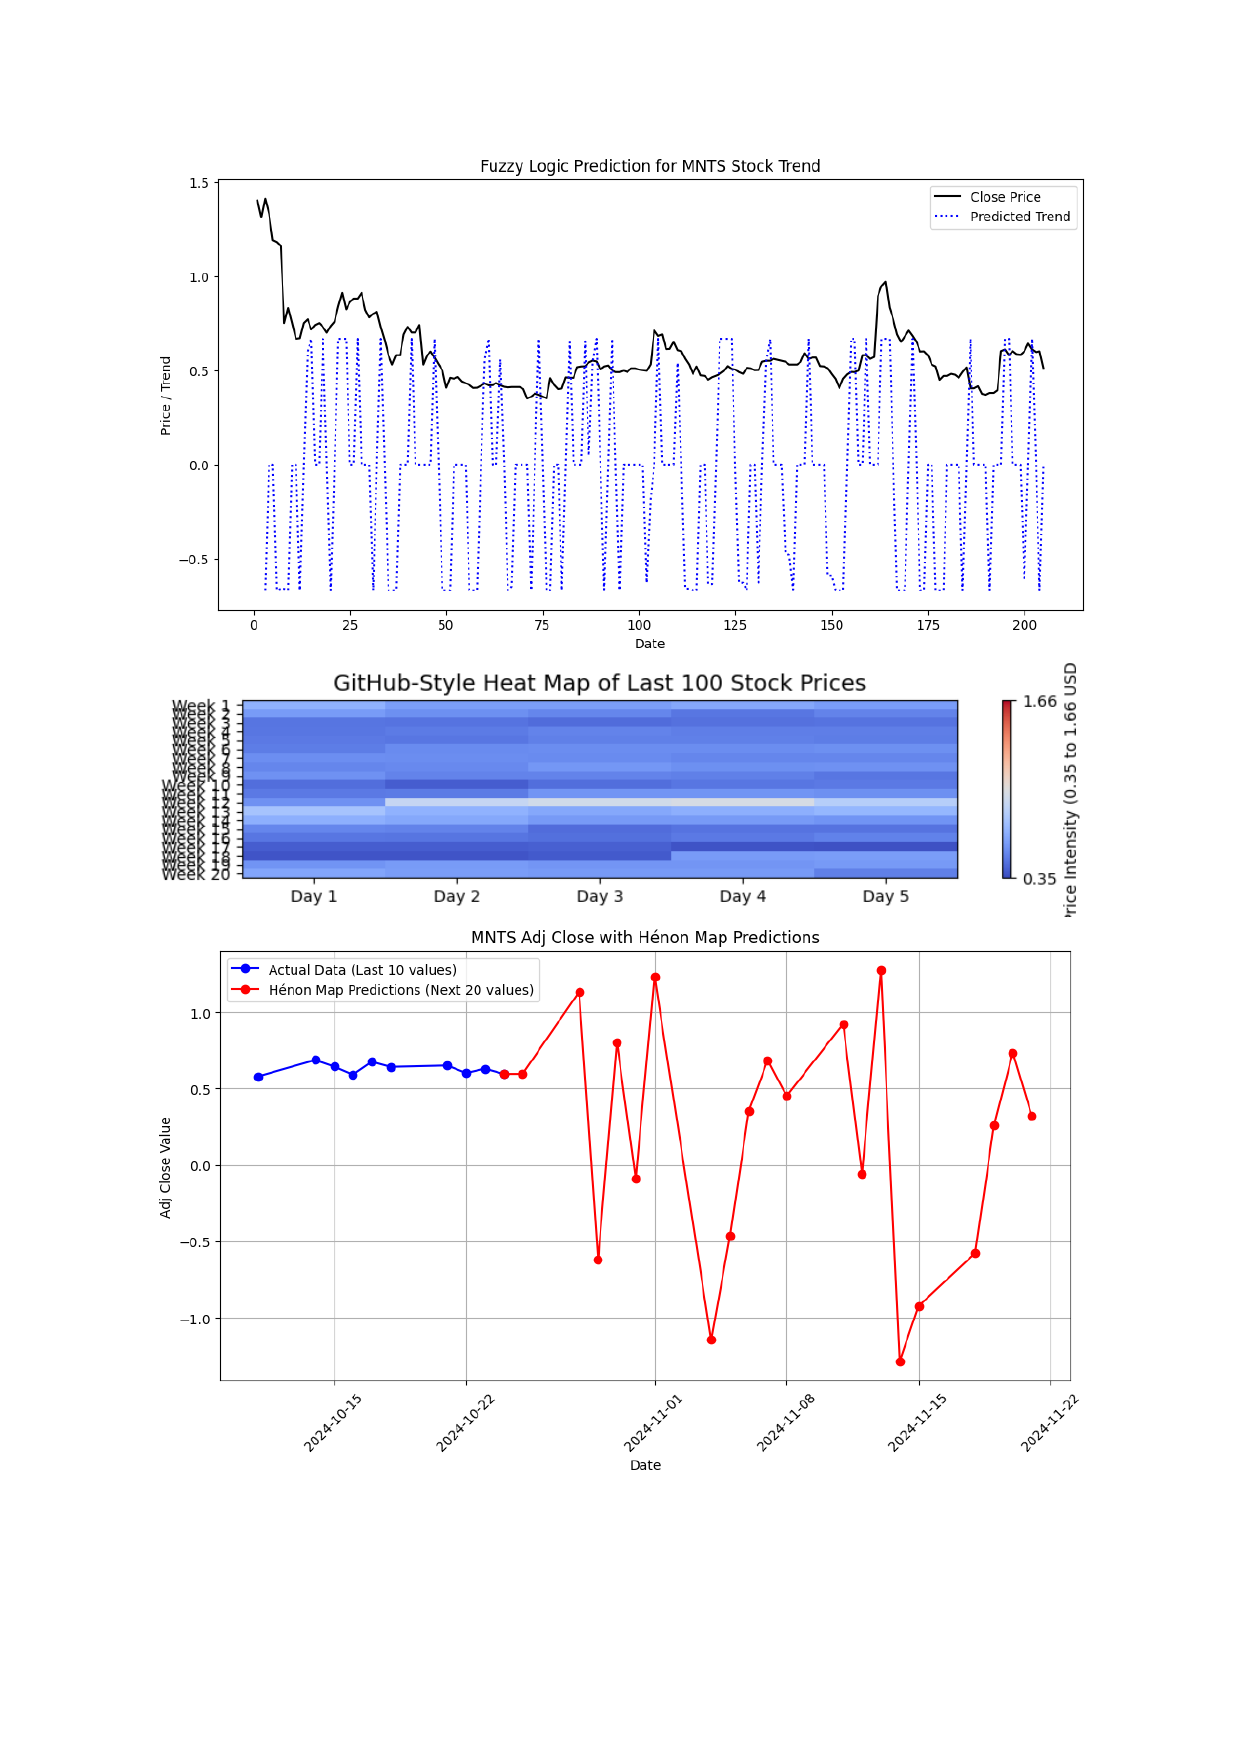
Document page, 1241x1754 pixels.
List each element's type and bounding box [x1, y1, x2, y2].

picture [150, 662, 1091, 917]
picture [150, 150, 1091, 659]
picture [150, 920, 1091, 1481]
